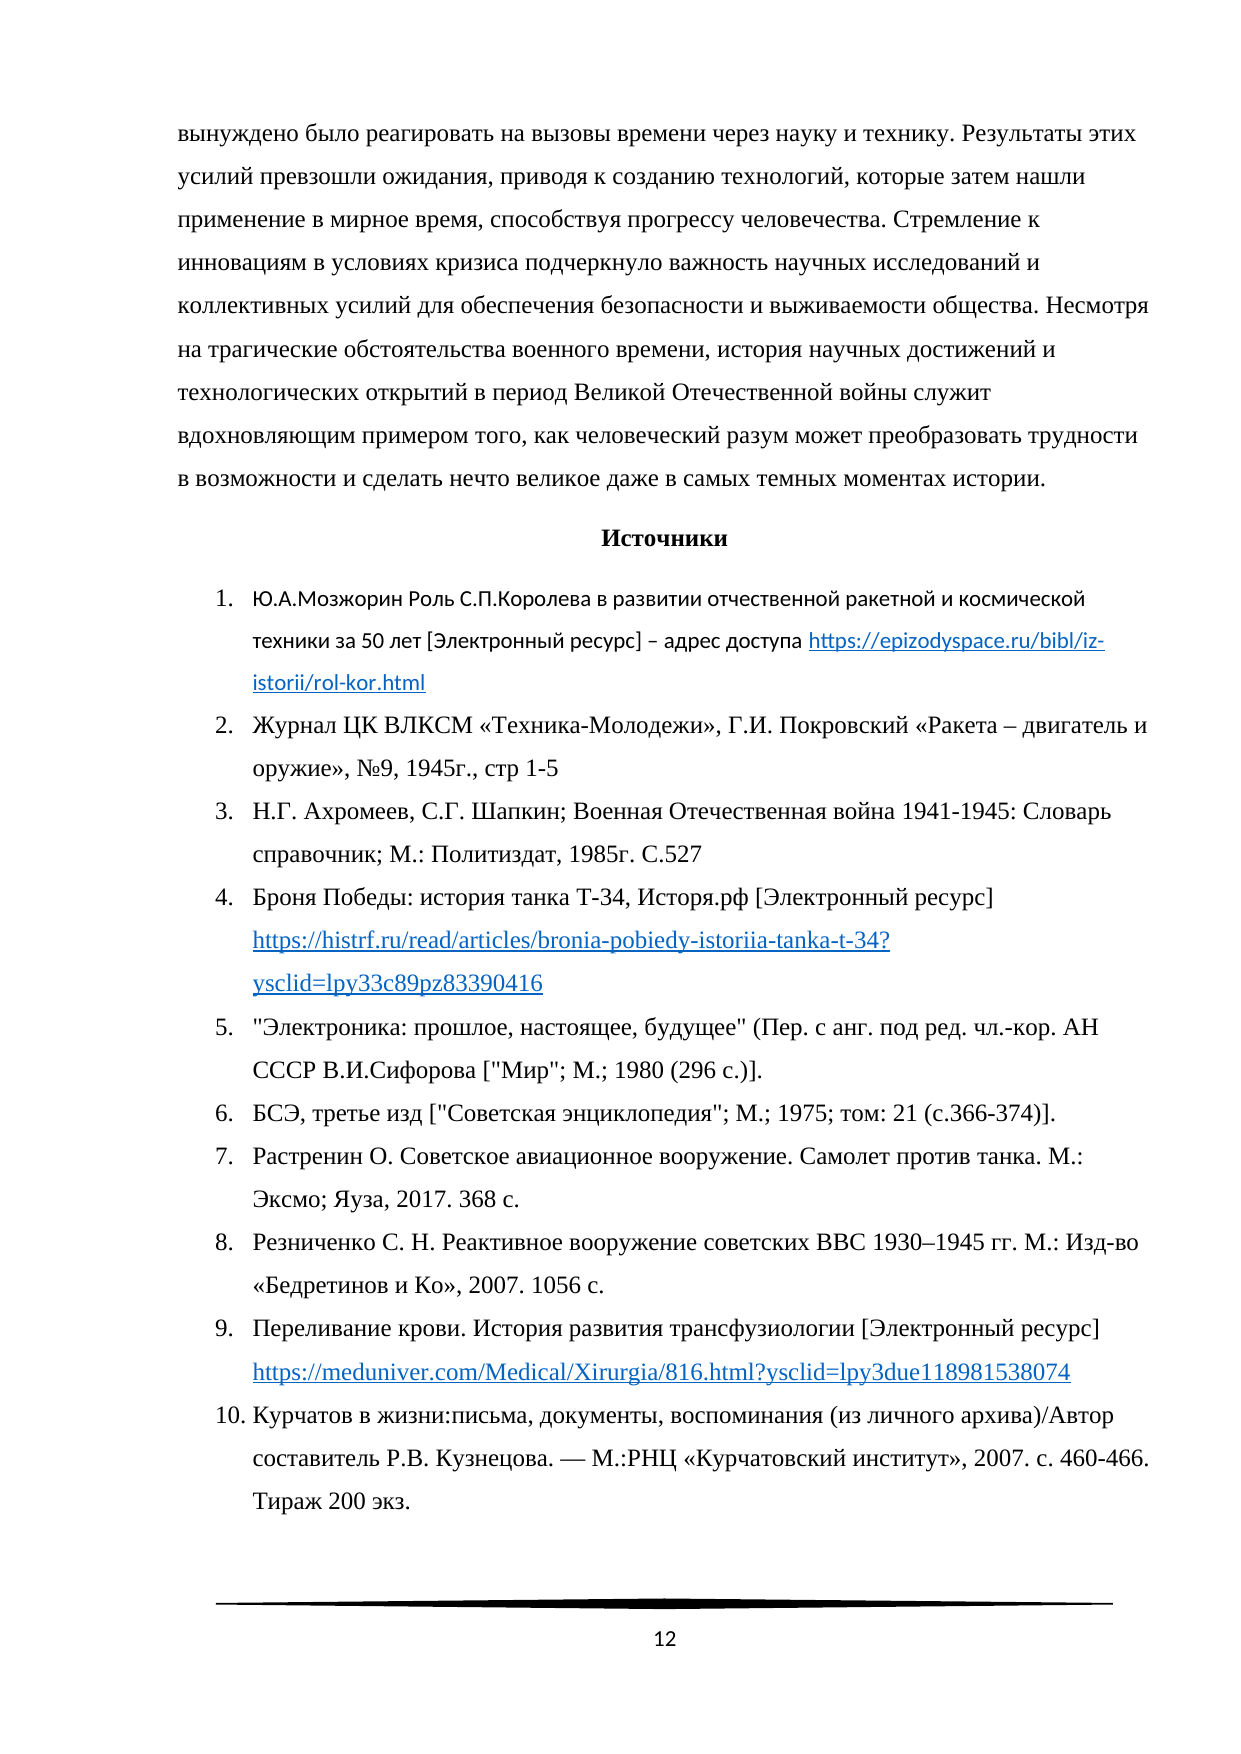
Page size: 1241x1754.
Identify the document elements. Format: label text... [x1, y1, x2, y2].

list Н.Г. Ахромеев, С.Г. Шапкин; Военная Отечественная война 1941-1945: Словарь справочник; М.: Политиздат, 1985г. С.527 [215, 796, 1152, 868]
list Растренин О. Советское авиационное вооружение. Самолет против танка. М.: Эксмо; Яуза, 2017. 368 с. [215, 1141, 1152, 1213]
list Курчатов в жизни:письма, документы, воспоминания (из личного архива)/Автор составитель Р.В. Кузнецова. — М.:РНЦ «Курчатовский институт», 2007. с. 460-466. Тираж 200 экз. [215, 1400, 1152, 1515]
text Источники [177, 523, 1152, 552]
list Переливание крови. История развития трансфузиологии [Электронный ресурс] https://meduniver.com/Medical/Xirurgia/816.html?ysclid=lpy3due118981538074 [215, 1313, 1152, 1385]
list Резниченко С. Н. Реактивное вооружение советских ВВС 1930–1945 гг. М.: Изд-во «Бедретинов и Ко», 2007. 1056 с. [215, 1227, 1152, 1299]
list Ю.А.Мозжорин Роль С.П.Королева в развитии отчественной ракетной и космической техники за 50 лет [Электронный ресурс] – адрес доступа https://epizodyspace.ru/bibl/iz-istorii/rol-kor.html [215, 583, 1152, 696]
list БСЭ, третье изд ["Советская энциклопедия"; М.; 1975; том: 21 (с.366-374)]. [215, 1098, 1152, 1127]
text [177, 118, 1152, 492]
list "Электроника: прошлое, настоящее, будущее" (Пер. с анг. под ред. чл.-кор. АН СССР В.И.Сифорова ["Мир"; М.; 1980 (296 с.)]. [215, 1012, 1152, 1083]
list Броня Победы: история танка Т-34, Исторя.рф [Электронный ресурс] https://histrf.ru/read/articles/bronia-pobiedy-istoriia-tanka-t-34?ysclid=lpy33c89pz83390416 [215, 882, 1152, 997]
list Журнал ЦК ВЛКСМ «Техника-Молодежи», Г.И. Покровский «Ракета – двигатель и оружие», №9, 1945г., стр 1-5 [215, 710, 1152, 782]
